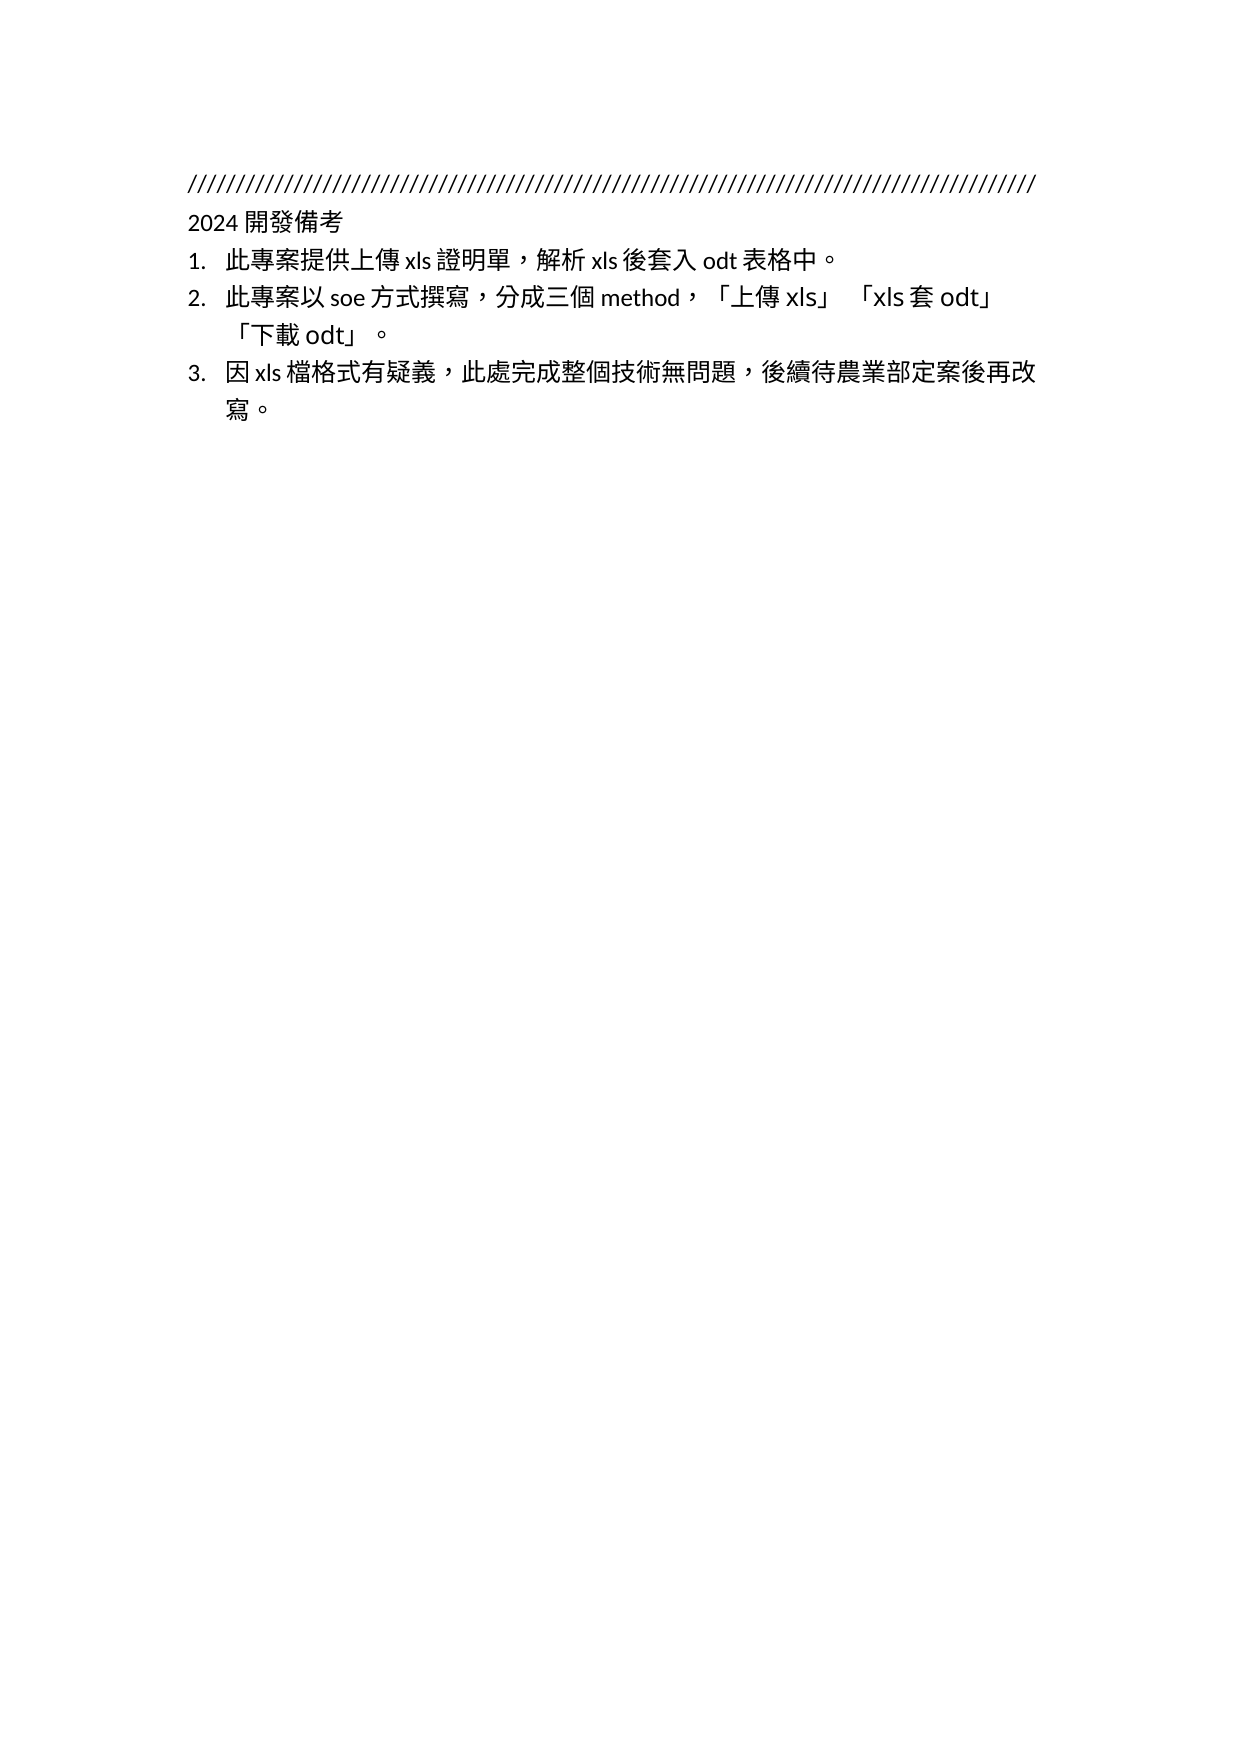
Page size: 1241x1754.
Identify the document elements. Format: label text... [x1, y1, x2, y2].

list 此專案以soe方式撰寫，分成三個method，「上傳xls」 「xls套odt」 「下載odt」。 [187, 277, 1053, 352]
list 因xls檔格式有疑義，此處完成整個技術無問題，後續待農業部定案後再改寫。 [187, 352, 1053, 427]
list 此專案提供上傳xls證明單，解析xls後套入odt表格中。 [187, 239, 1053, 277]
text //////////////////////////////////////////////////////////////////////////////////////// [187, 164, 1053, 202]
text 2024 開發備考 [187, 202, 1053, 239]
